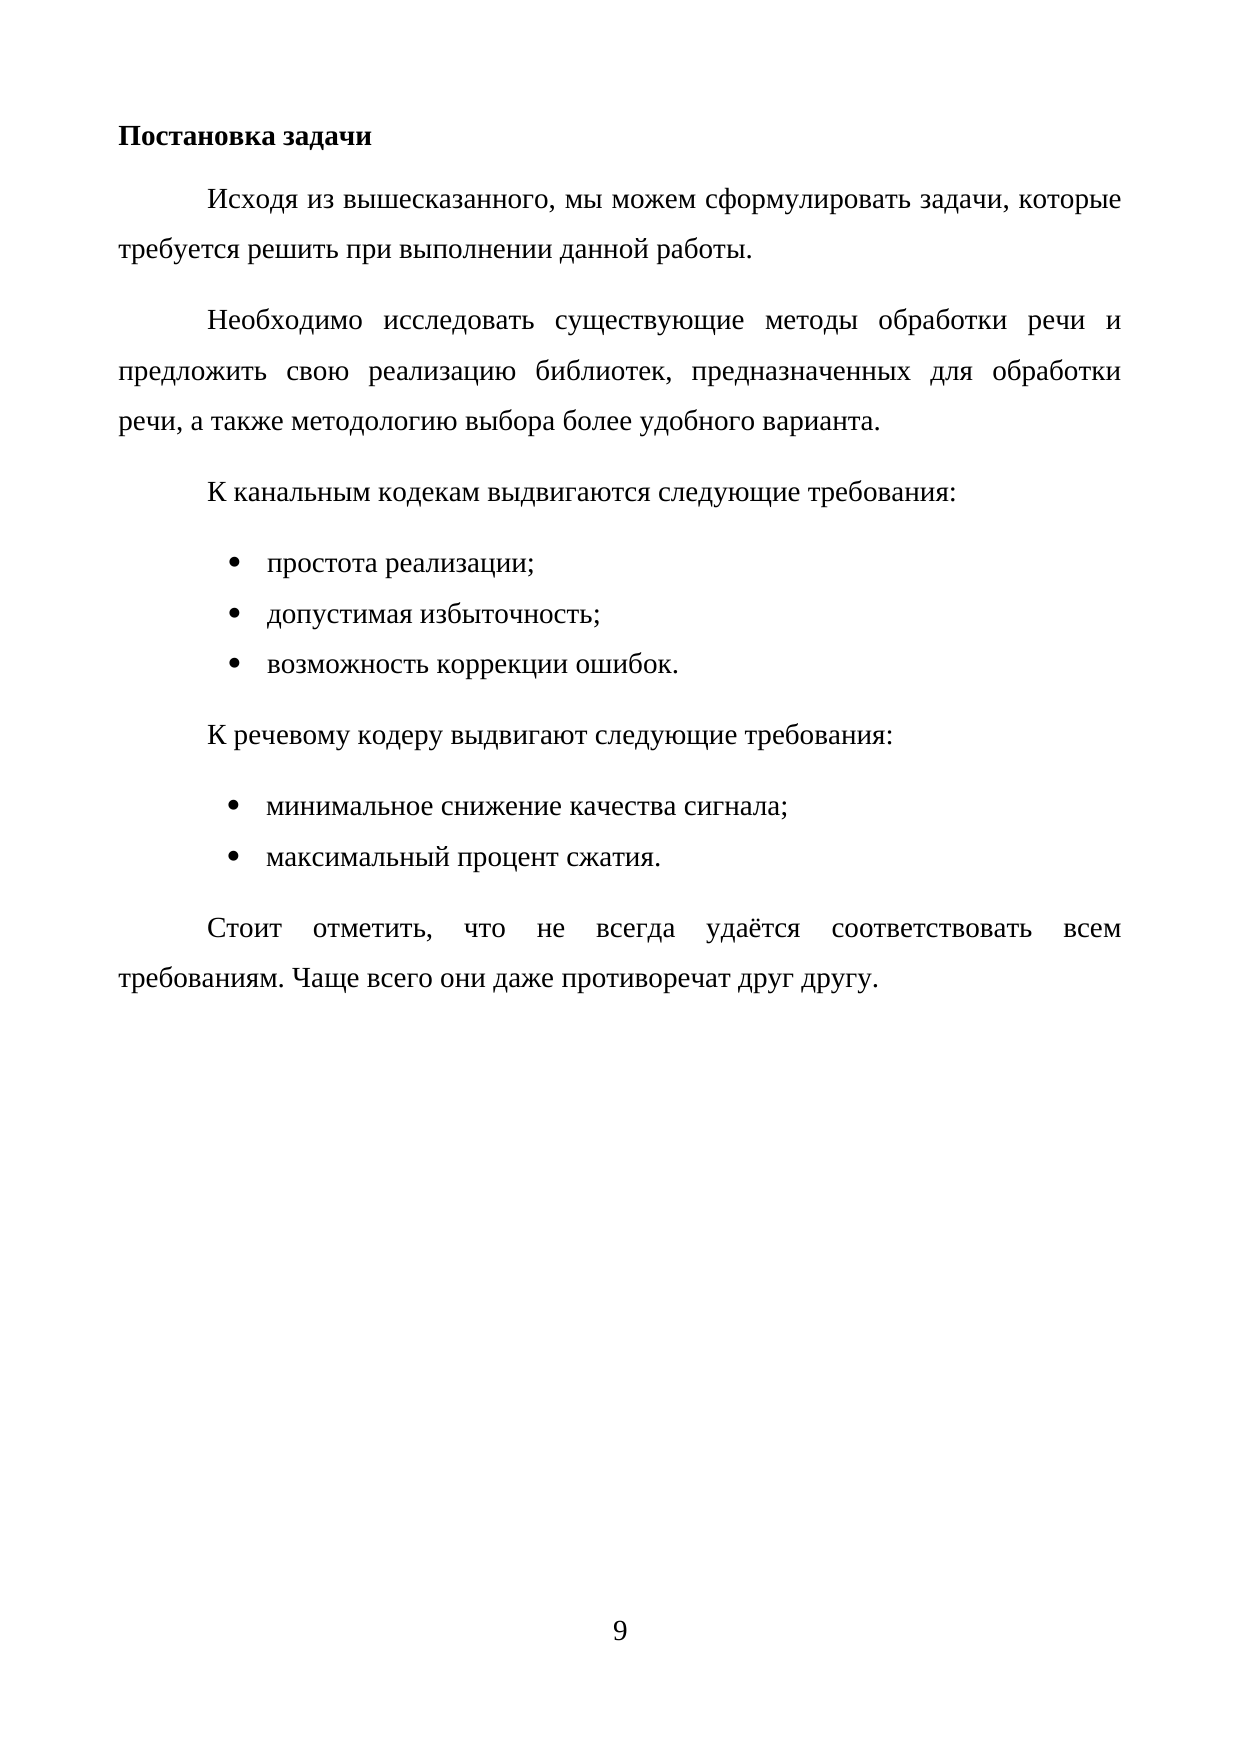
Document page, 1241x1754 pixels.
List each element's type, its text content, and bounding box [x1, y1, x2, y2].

text К канальным кодекам выдвигаются следующие требования: [118, 474, 1122, 508]
text К речевому кодеру выдвигают следующие требования: [118, 717, 1122, 751]
list допустимая избыточность; [229, 596, 1122, 629]
text Исходя из вышесказанного, мы можем сформулировать задачи, которые требуется решить при выполнении данной работы. [118, 181, 1122, 265]
text Необходимо исследовать существующие методы обработки речи и предложить свою реализацию библиотек, предназначенных для обработки речи, а также методологию выбора более удобного варианта. [118, 302, 1122, 437]
list минимальное снижение качества сигнала; [228, 788, 1122, 822]
list возможность коррекции ошибок. [229, 646, 1122, 680]
list максимальный процент сжатия. [228, 839, 1122, 873]
list простота реализации; [229, 545, 1122, 579]
text Стоит отметить, что не всегда удаётся соответствовать всем требованиям. Чаще всего они даже противоречат друг другу. [118, 910, 1122, 994]
subtitle Постановка задачи [118, 118, 1122, 152]
